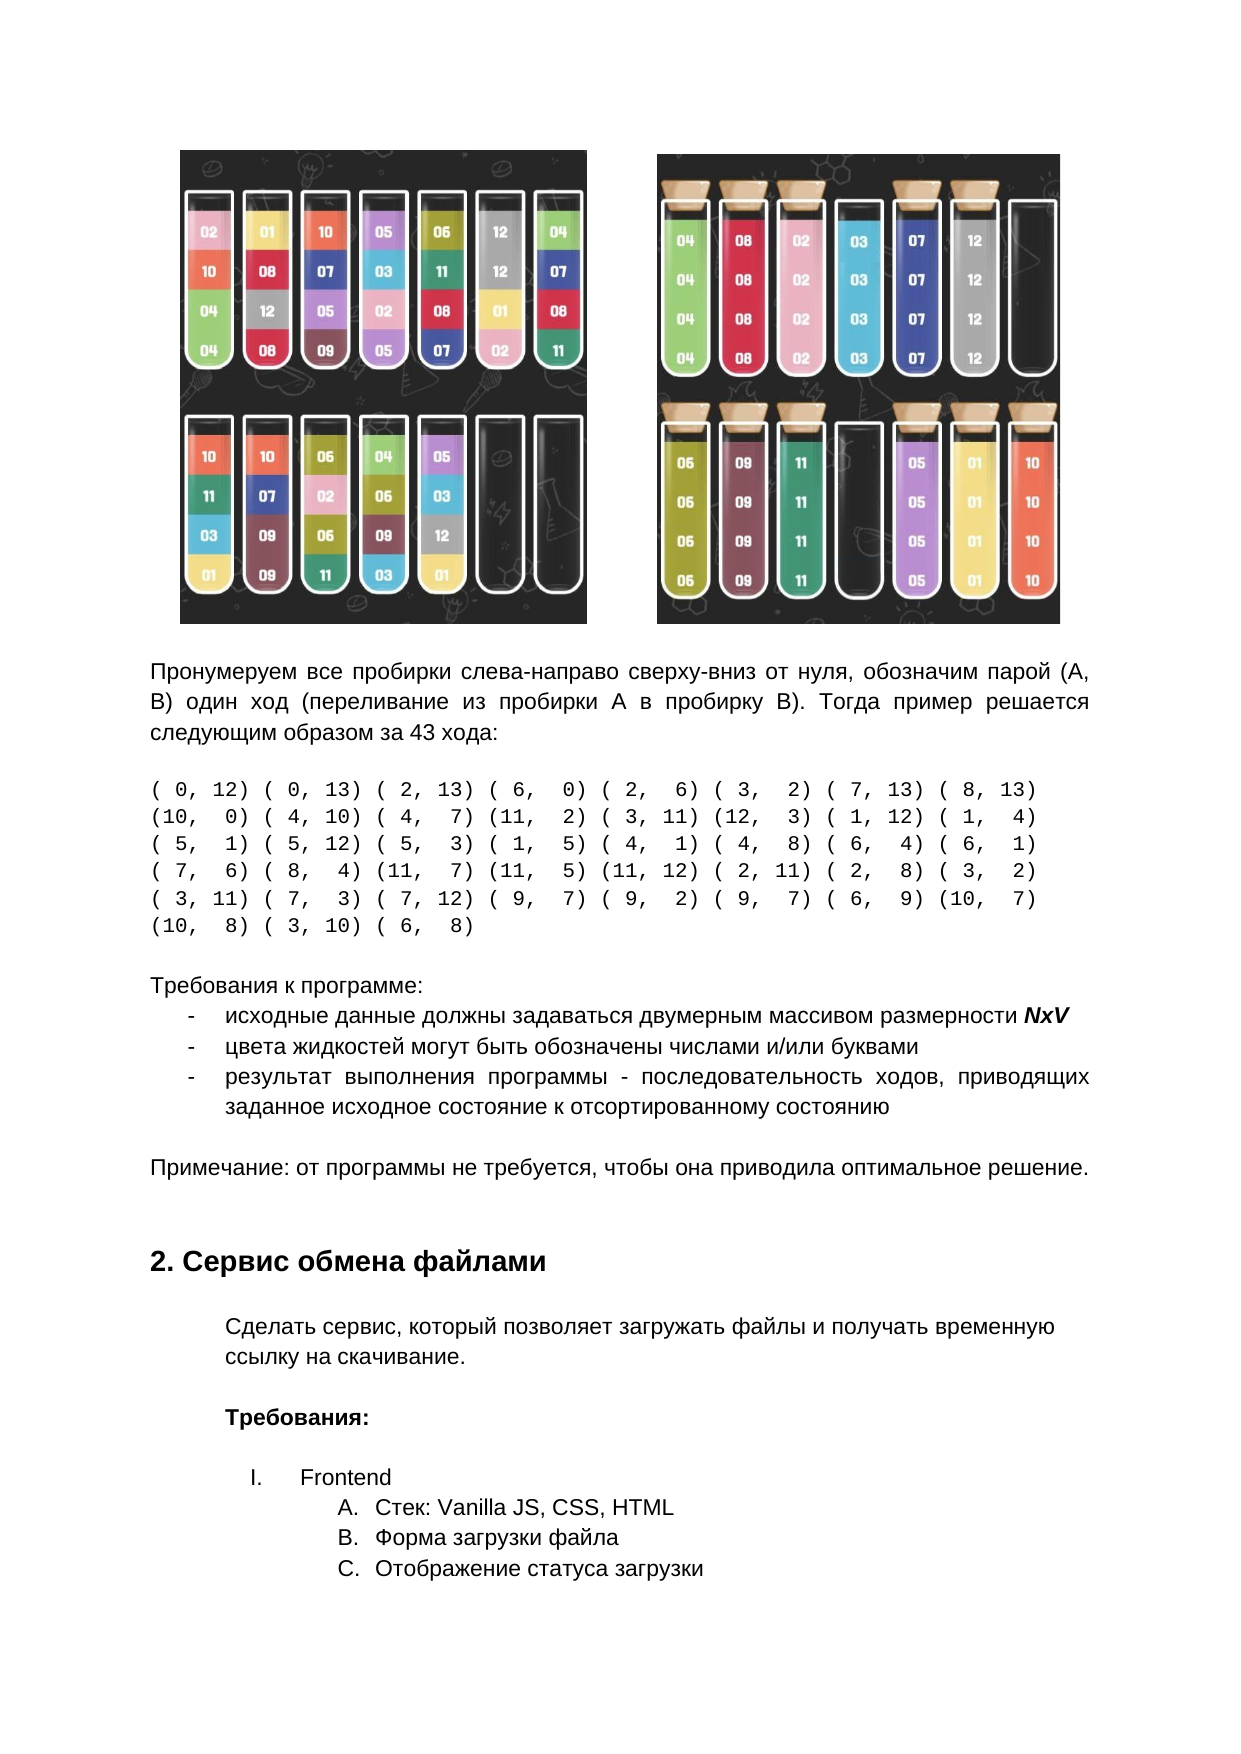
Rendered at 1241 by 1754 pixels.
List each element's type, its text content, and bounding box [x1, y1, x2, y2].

text (10, 0) ( 4, 10) ( 4, 7) (11, 2) ( 3, 11) (12, 3) ( 1, 12) ( 1, 4) [150, 806, 1090, 830]
list Frontend [262, 1464, 1090, 1490]
list Форма загрузки файла [337, 1524, 1090, 1551]
text ( 5, 1) ( 5, 12) ( 5, 3) ( 1, 5) ( 4, 1) ( 4, 8) ( 6, 4) ( 6, 1) [150, 833, 1090, 857]
text Сделать сервис, который позволяет загружать файлы и получать временную ссылку на скачивание. [225, 1313, 1090, 1369]
text 2. Сервис обмена файлами [150, 1244, 1090, 1278]
picture [180, 150, 587, 624]
list Отображение статуса загрузки [337, 1554, 1090, 1581]
text ( 7, 6) ( 8, 4) (11, 7) (11, 5) (11, 12) ( 2, 11) ( 2, 8) ( 3, 2) [150, 860, 1090, 884]
text ( 0, 12) ( 0, 13) ( 2, 13) ( 6, 0) ( 2, 6) ( 3, 2) ( 7, 13) ( 8, 13) [150, 779, 1090, 802]
list цвета жидкостей могут быть обозначены числами и/или буквами [187, 1033, 1090, 1059]
text (10, 8) ( 3, 10) ( 6, 8) [150, 915, 1090, 938]
text ( 3, 11) ( 7, 3) ( 7, 12) ( 9, 7) ( 9, 2) ( 9, 7) ( 6, 9) (10, 7) [150, 888, 1090, 911]
picture [657, 154, 1061, 624]
list Стек: Vanilla JS, CSS, HTML [337, 1494, 1090, 1520]
text Примечание: от программы не требуется, чтобы она приводила оптимальное решение. [150, 1153, 1090, 1180]
list исходные данные должны задаваться двумерным массивом размерности NxV [187, 1002, 1090, 1029]
text Требования: [225, 1403, 1090, 1430]
text Требования к программе: [150, 972, 1090, 998]
text Пронумеруем все пробирки слева-направо сверху-вниз от нуля, обозначим парой (A, B) один ход (переливание из пробирки A в пробирку B). Тогда пример решается следующим образом за 43 хода: [150, 658, 1090, 745]
list результат выполнения программы - последовательность ходов, приводящих заданное исходное состояние к отсортированному состоянию [187, 1063, 1090, 1119]
